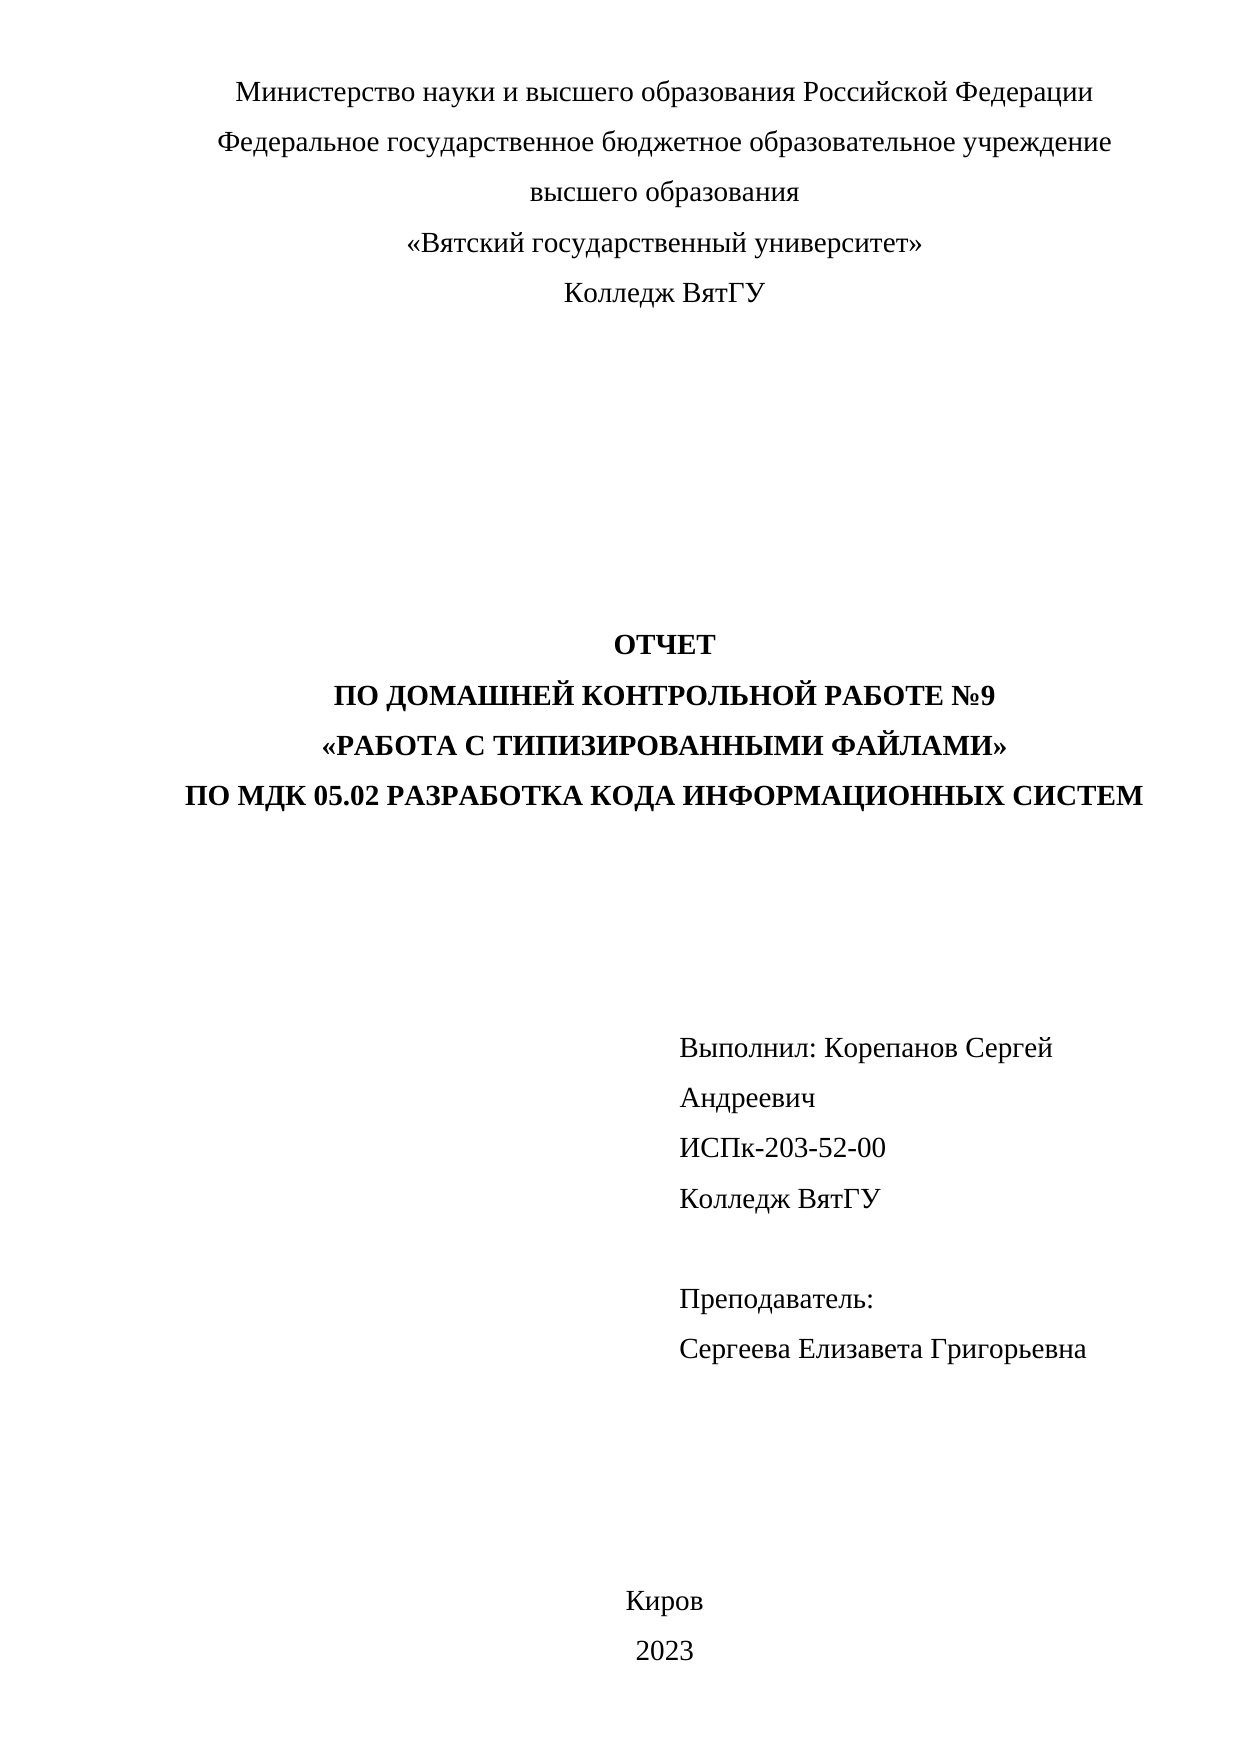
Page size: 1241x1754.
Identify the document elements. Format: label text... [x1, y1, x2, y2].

text Колледж ВятГУ [177, 275, 1152, 309]
text 2023 [177, 1633, 1152, 1667]
text ПО ДОМАШНЕЙ КОНТРОЛЬНОЙ РАБОТЕ №9 [177, 678, 1152, 711]
text Преподаватель: [679, 1281, 1152, 1315]
text Выполнил: Корепанов Сергей Андреевич [679, 1030, 1152, 1114]
text ОТЧЕТ [177, 627, 1152, 661]
text Киров [177, 1583, 1152, 1617]
text ИСПк-203-52-00 [679, 1130, 1152, 1164]
text Колледж ВятГУ [679, 1181, 1152, 1214]
text «Вятский государственный университет» [177, 225, 1152, 258]
text ПО МДК 05.02 РАЗРАБОТКА КОДА ИНФОРМАЦИОННЫХ СИСТЕМ [177, 778, 1152, 812]
text Министерство науки и высшего образования Российской Федерации [177, 74, 1152, 107]
text Сергеева Елизавета Григорьевна [679, 1332, 1152, 1365]
text Федеральное государственное бюджетное образовательное учреждение [177, 124, 1152, 158]
text «РАБОТА С ТИПИЗИРОВАННЫМИ ФАЙЛАМИ» [177, 728, 1152, 761]
text высшего образования [177, 174, 1152, 208]
